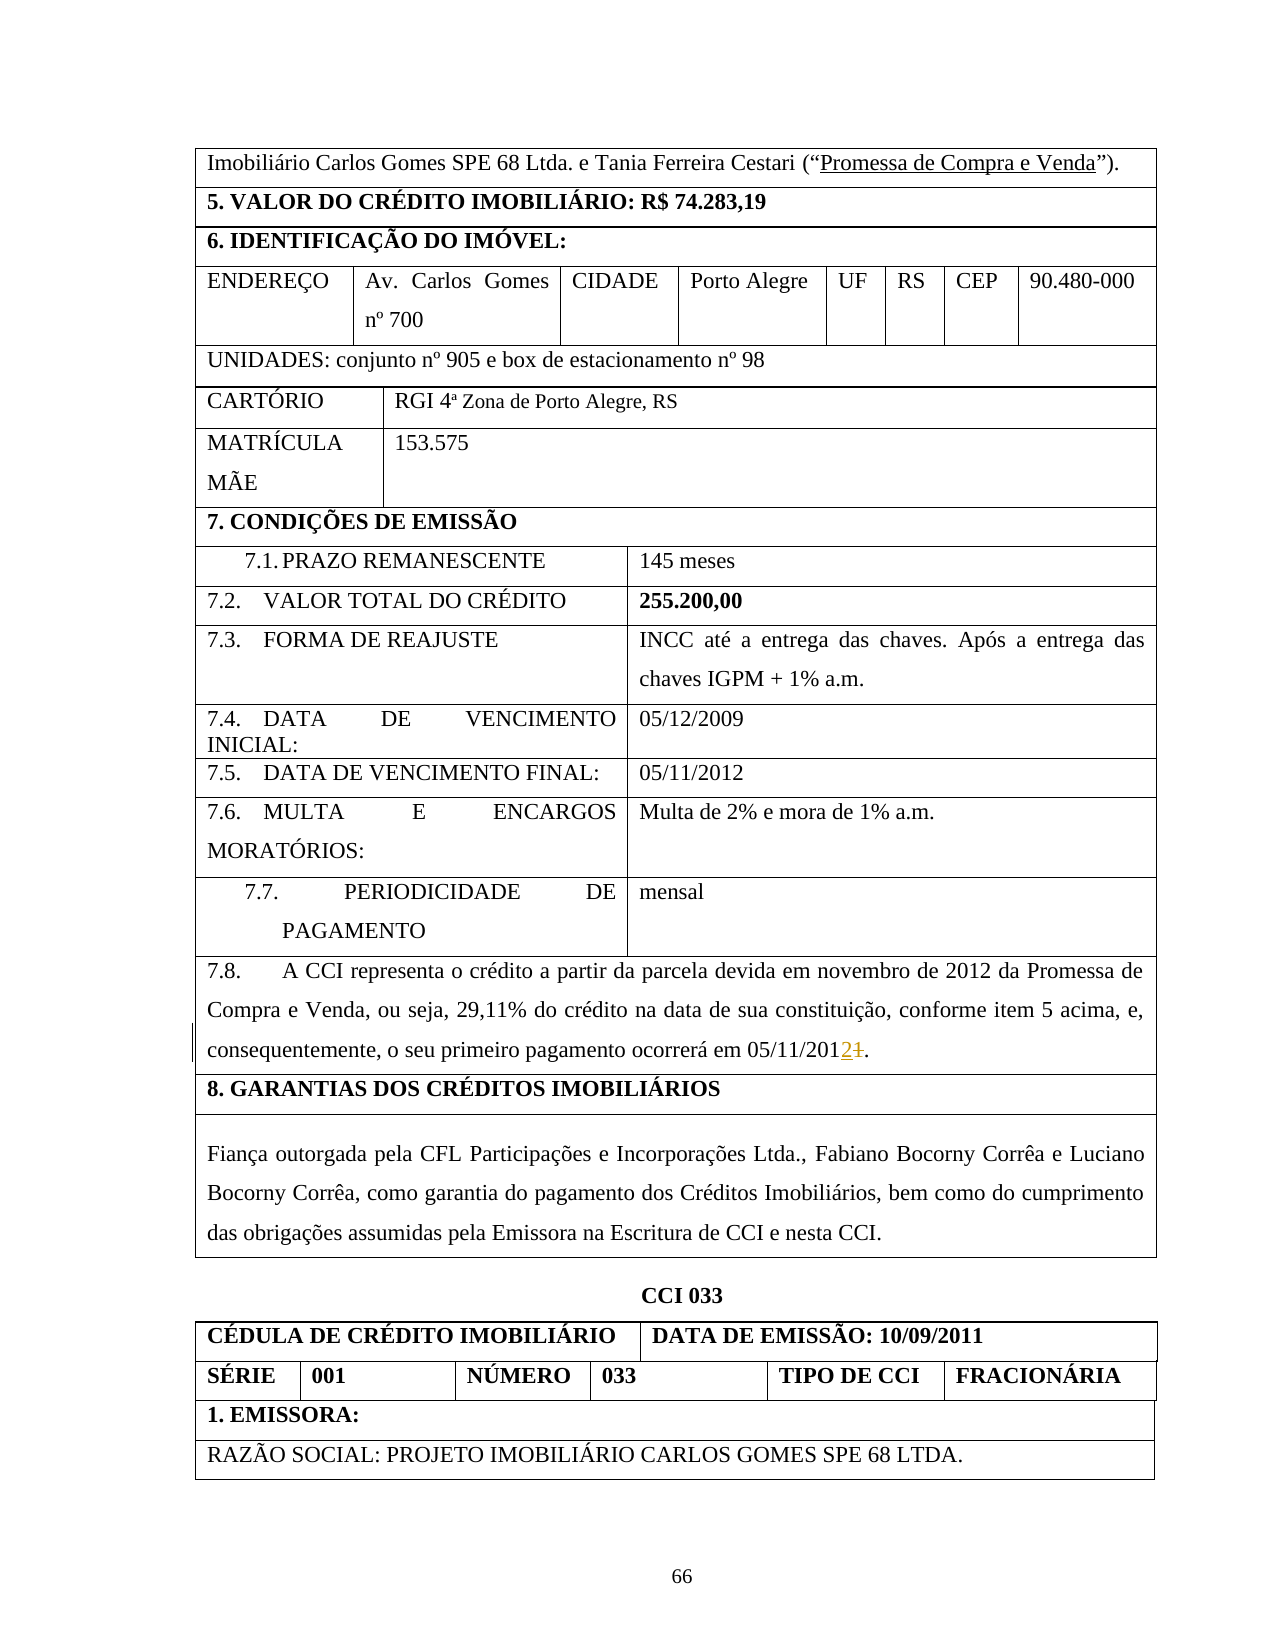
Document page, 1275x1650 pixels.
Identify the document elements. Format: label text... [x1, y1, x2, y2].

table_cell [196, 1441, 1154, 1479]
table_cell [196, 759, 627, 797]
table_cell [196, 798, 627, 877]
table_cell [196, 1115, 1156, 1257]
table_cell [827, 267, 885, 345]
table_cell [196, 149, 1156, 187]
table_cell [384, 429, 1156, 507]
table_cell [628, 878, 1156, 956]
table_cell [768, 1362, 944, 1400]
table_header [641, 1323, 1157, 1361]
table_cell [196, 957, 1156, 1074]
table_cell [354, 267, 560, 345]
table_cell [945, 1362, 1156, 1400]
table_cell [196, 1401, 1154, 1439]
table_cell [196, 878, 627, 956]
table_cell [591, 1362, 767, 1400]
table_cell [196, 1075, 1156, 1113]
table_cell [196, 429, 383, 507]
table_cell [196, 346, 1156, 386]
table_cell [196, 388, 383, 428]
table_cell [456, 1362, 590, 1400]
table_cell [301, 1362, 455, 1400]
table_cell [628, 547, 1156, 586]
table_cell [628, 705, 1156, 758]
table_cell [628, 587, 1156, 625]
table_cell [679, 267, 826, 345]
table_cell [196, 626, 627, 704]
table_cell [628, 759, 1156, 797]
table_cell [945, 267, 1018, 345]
title CCI 033 [207, 1282, 1157, 1308]
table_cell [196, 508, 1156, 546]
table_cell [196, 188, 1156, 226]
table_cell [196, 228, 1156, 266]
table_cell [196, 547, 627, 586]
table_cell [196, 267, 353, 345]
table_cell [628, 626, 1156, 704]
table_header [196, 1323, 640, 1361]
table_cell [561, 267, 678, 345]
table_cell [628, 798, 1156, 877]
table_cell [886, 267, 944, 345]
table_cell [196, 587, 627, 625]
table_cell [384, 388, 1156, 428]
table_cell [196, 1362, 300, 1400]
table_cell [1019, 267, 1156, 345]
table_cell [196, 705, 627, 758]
